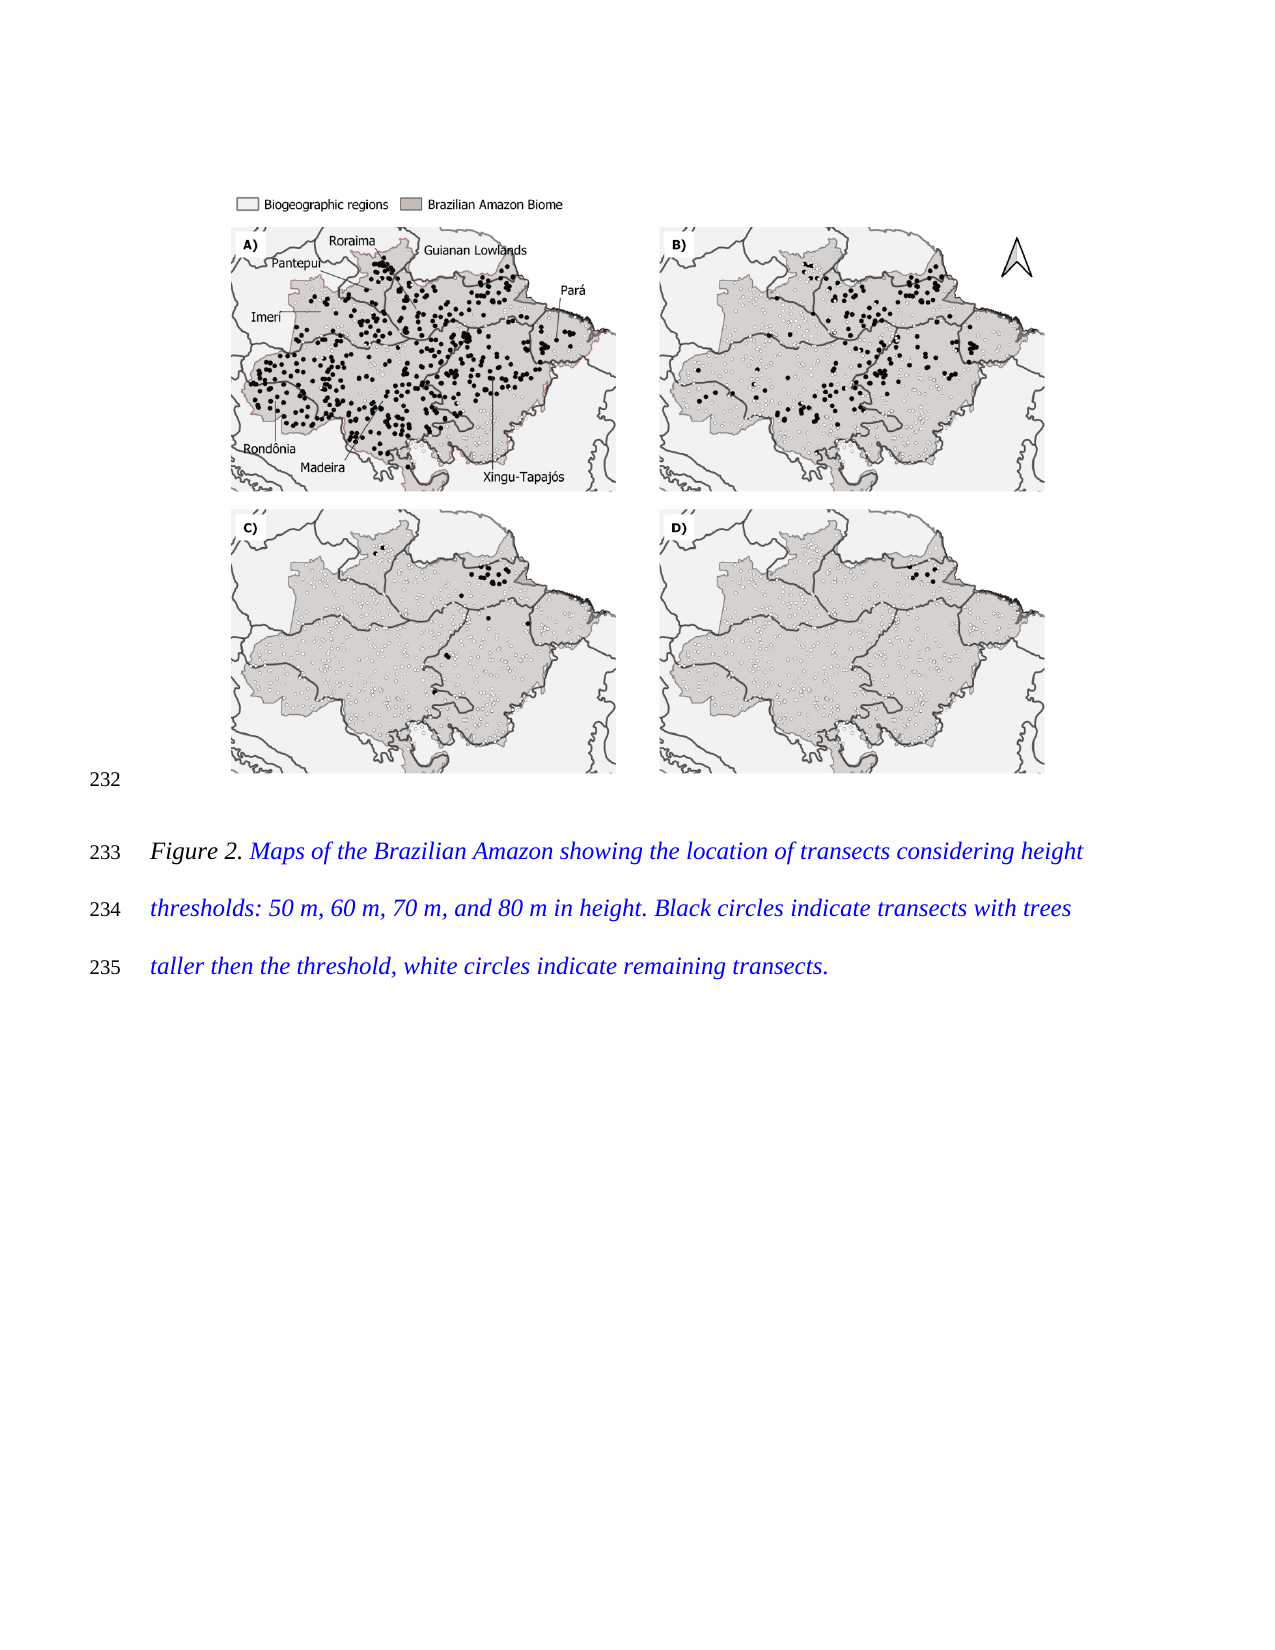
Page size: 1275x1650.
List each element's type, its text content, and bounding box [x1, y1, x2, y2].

text Figure 2. Maps of the Brazilian Amazon showing the location of transects considering height thresholds: 50 m, 60 m, 70 m, and 80 m in height. Black circles indicate transects with trees taller then the threshold, white circles indicate remaining transects. [150, 836, 1125, 979]
picture [187, 150, 1088, 787]
